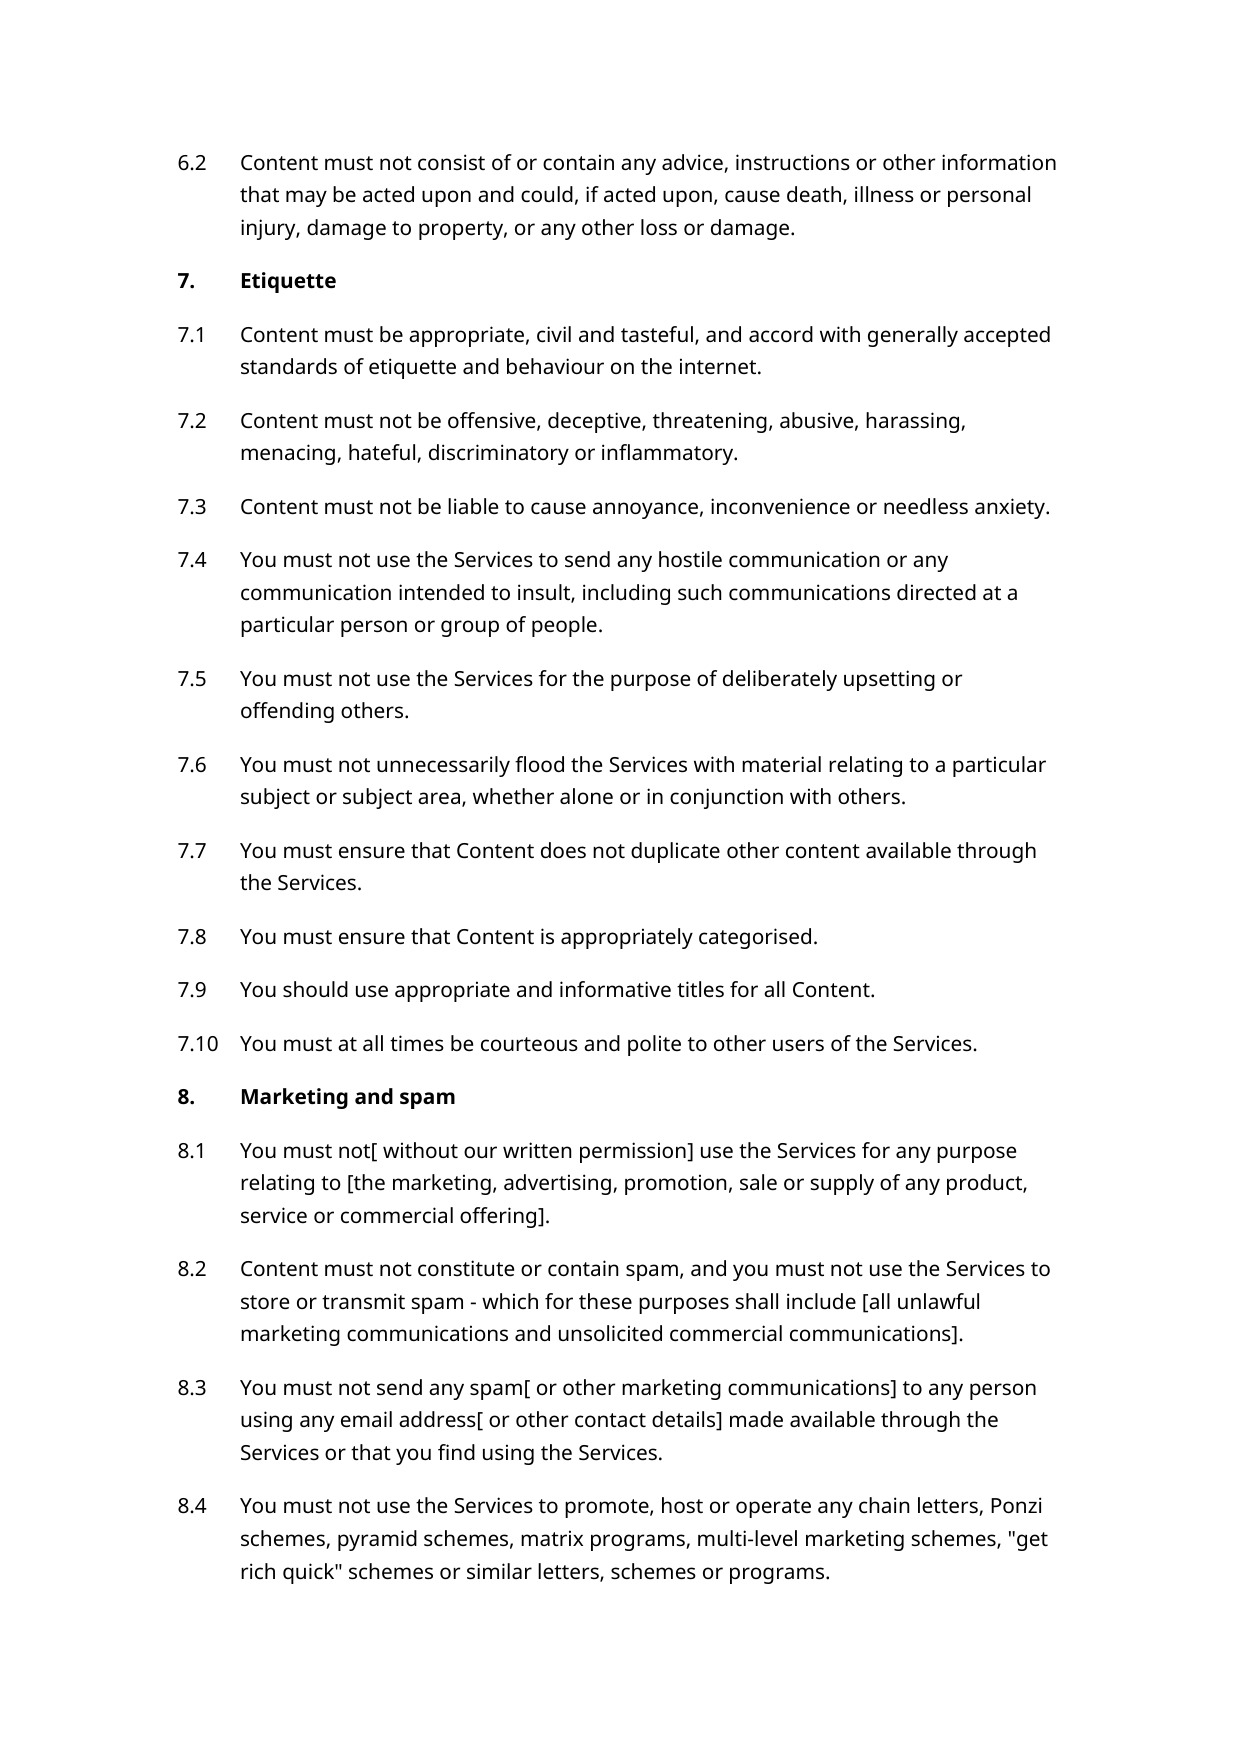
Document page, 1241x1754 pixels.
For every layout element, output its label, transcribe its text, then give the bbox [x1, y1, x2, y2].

text 8.4 You must not use the Services to promote, host or operate any chain letters, Ponzi schemes, pyramid schemes, matrix programs, multi-level marketing schemes, "get rich quick" schemes or similar letters, schemes or programs. [177, 1492, 1063, 1585]
text 7.4 You must not use the Services to send any hostile communication or any communication intended to insult, including such communications directed at a particular person or group of people. [177, 545, 1063, 639]
text 7.9 You should use appropriate and informative titles for all Content. [177, 975, 1063, 1004]
text 7.2 Content must not be offensive, deceptive, threatening, abusive, harassing, menacing, hateful, discriminatory or inflammatory. [177, 406, 1063, 467]
text 7.10 You must at all times be courteous and polite to other users of the Services. [177, 1029, 1063, 1057]
text 7.8 You must ensure that Content is appropriately categorised. [177, 922, 1063, 950]
subtitle 8. Marketing and spam [177, 1082, 1063, 1111]
text 8.2 Content must not constitute or contain spam, and you must not use the Services to store or transmit spam - which for these purposes shall include [all unlawful marketing communications and unsolicited commercial communications]. [177, 1254, 1063, 1348]
text 8.1 You must not[ without our written permission] use the Services for any purpose relating to [the marketing, advertising, promotion, sale or supply of any product, service or commercial offering]. [177, 1136, 1063, 1229]
text 8.3 You must not send any spam[ or other marketing communications] to any person using any email address[ or other contact details] made available through the Services or that you find using the Services. [177, 1373, 1063, 1467]
text 7.7 You must ensure that Content does not duplicate other content available through the Services. [177, 836, 1063, 897]
text 7.3 Content must not be liable to cause annoyance, inconvenience or needless anxiety. [177, 492, 1063, 520]
text 7.6 You must not unnecessarily flood the Services with material relating to a particular subject or subject area, whether alone or in conjunction with others. [177, 750, 1063, 811]
text 7.1 Content must be appropriate, civil and tasteful, and accord with generally accepted standards of etiquette and behaviour on the internet. [177, 320, 1063, 381]
subtitle 7. Etiquette [177, 266, 1063, 295]
text 7.5 You must not use the Services for the purpose of deliberately upsetting or offending others. [177, 664, 1063, 725]
text 6.2 Content must not consist of or contain any advice, instructions or other information that may be acted upon and could, if acted upon, cause death, illness or personal injury, damage to property, or any other loss or damage. [177, 148, 1063, 241]
